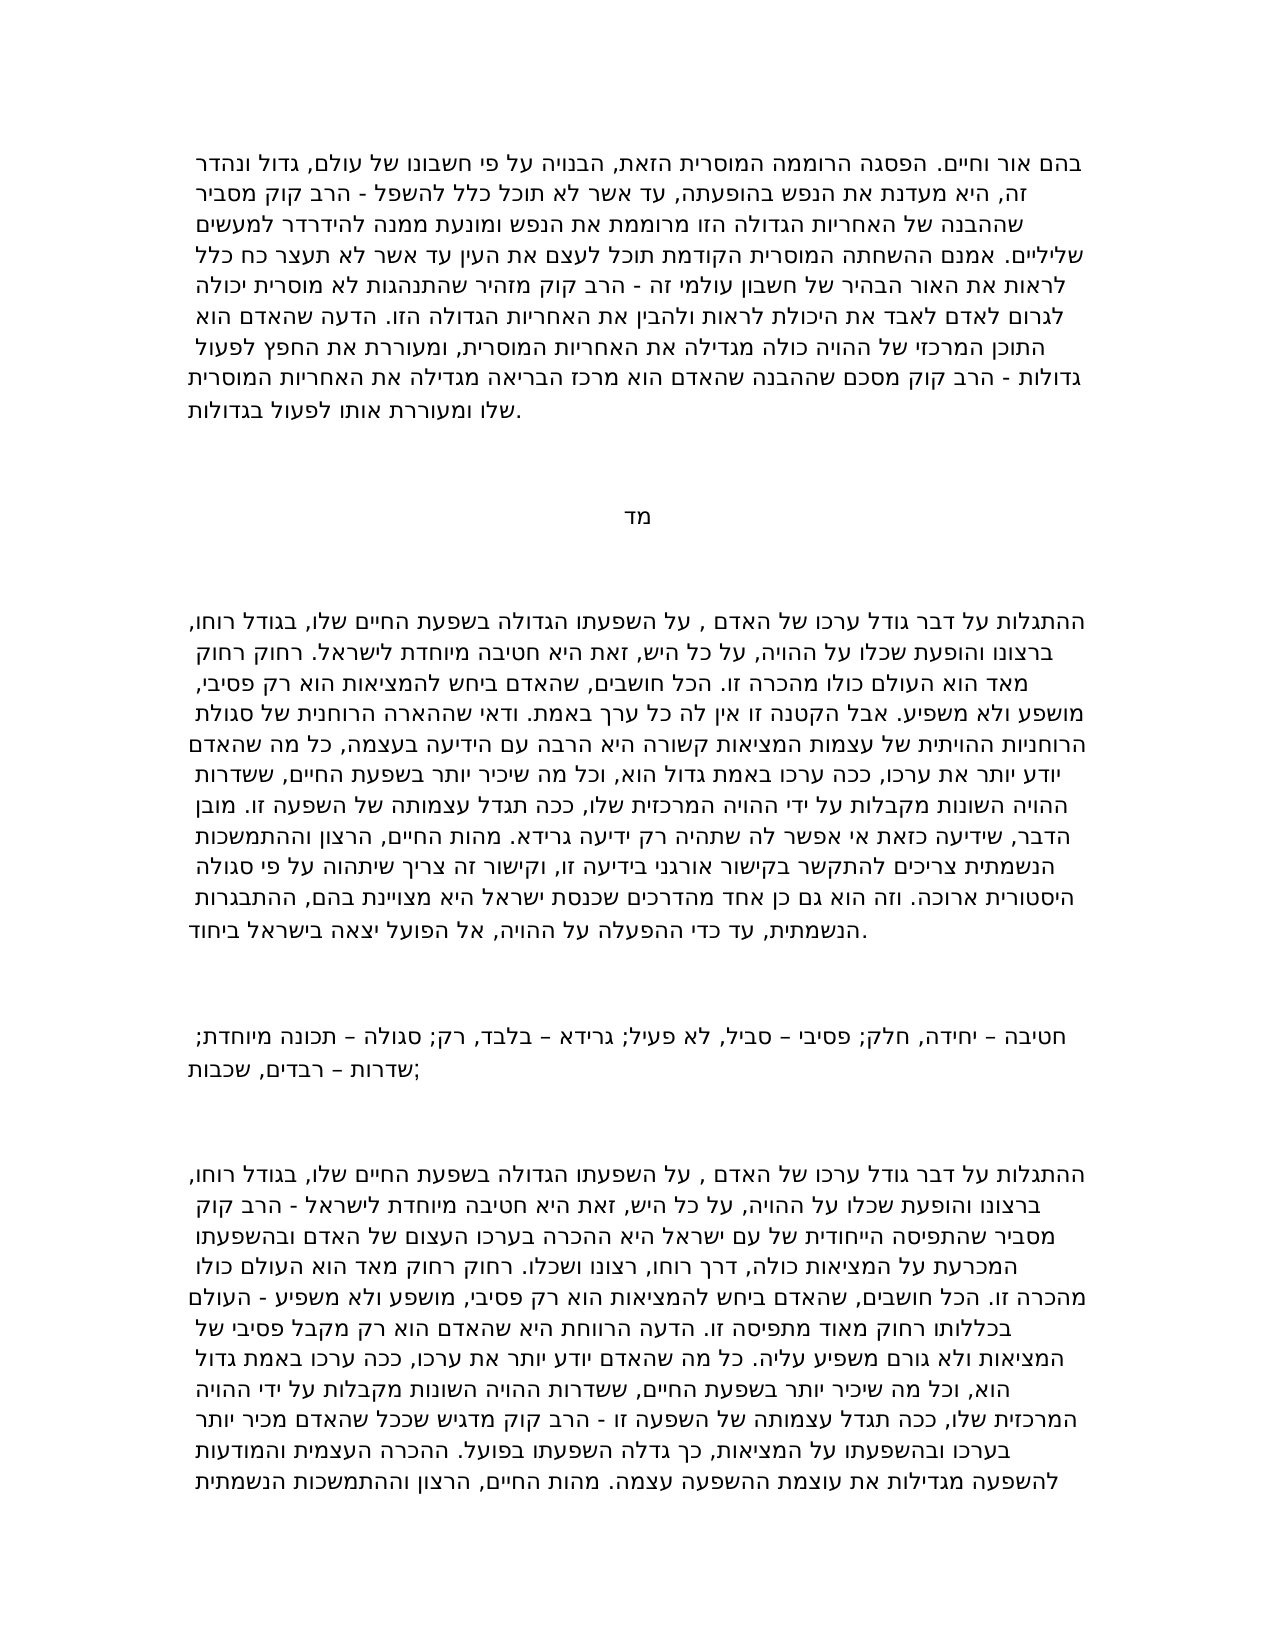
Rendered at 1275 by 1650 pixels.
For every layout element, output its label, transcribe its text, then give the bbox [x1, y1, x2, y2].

text חטיבה – יחידה, חלק; פסיבי – סביל, לא פעיל; גרידא – בלבד, רק; סגולה – תכונה מיוחדת; שדרות – רבדים, שכבות; [187, 1023, 1087, 1083]
text ההתגלות על דבר גודל ערכו של האדם , על השפעתו הגדולה בשפעת החיים שלו, בגודל רוחו, ברצונו והופעת שכלו על ההויה, על כל היש, זאת היא חטיבה מיוחדת לישראל. רחוק רחוק מאד הוא העולם כולו מהכרה זו. הכל חושבים, שהאדם ביחש להמציאות הוא רק פסיבי, מושפע ולא משפיע. אבל הקטנה זו אין לה כל ערך באמת. ודאי שההארה הרוחנית של סגולת הרוחניות ההויתית של עצמות המציאות קשורה היא הרבה עם הידיעה בעצמה, כל מה שהאדם יודע יותר את ערכו, ככה ערכו באמת גדול הוא, וכל מה שיכיר יותר בשפעת החיים, ששדרות ההויה השונות מקבלות על ידי ההויה המרכזית שלו, ככה תגדל עצמותה של השפעה זו. מובן הדבר, שידיעה כזאת אי אפשר לה שתהיה רק ידיעה גרידא. מהות החיים, הרצון וההתמשכות הנשמתית צריכים להתקשר בקישור אורגני בידיעה זו, וקישור זה צריך שיתהוה על פי סגולה היסטורית ארוכה. וזה הוא גם כן אחד מהדרכים שכנסת ישראל היא מצויינת בהם, ההתבגרות הנשמתית, עד כדי ההפעלה על ההויה, אל הפועל יצאה בישראל ביחוד. [187, 608, 1087, 944]
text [187, 150, 1087, 424]
text מד [187, 503, 1087, 530]
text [187, 1162, 1087, 1494]
